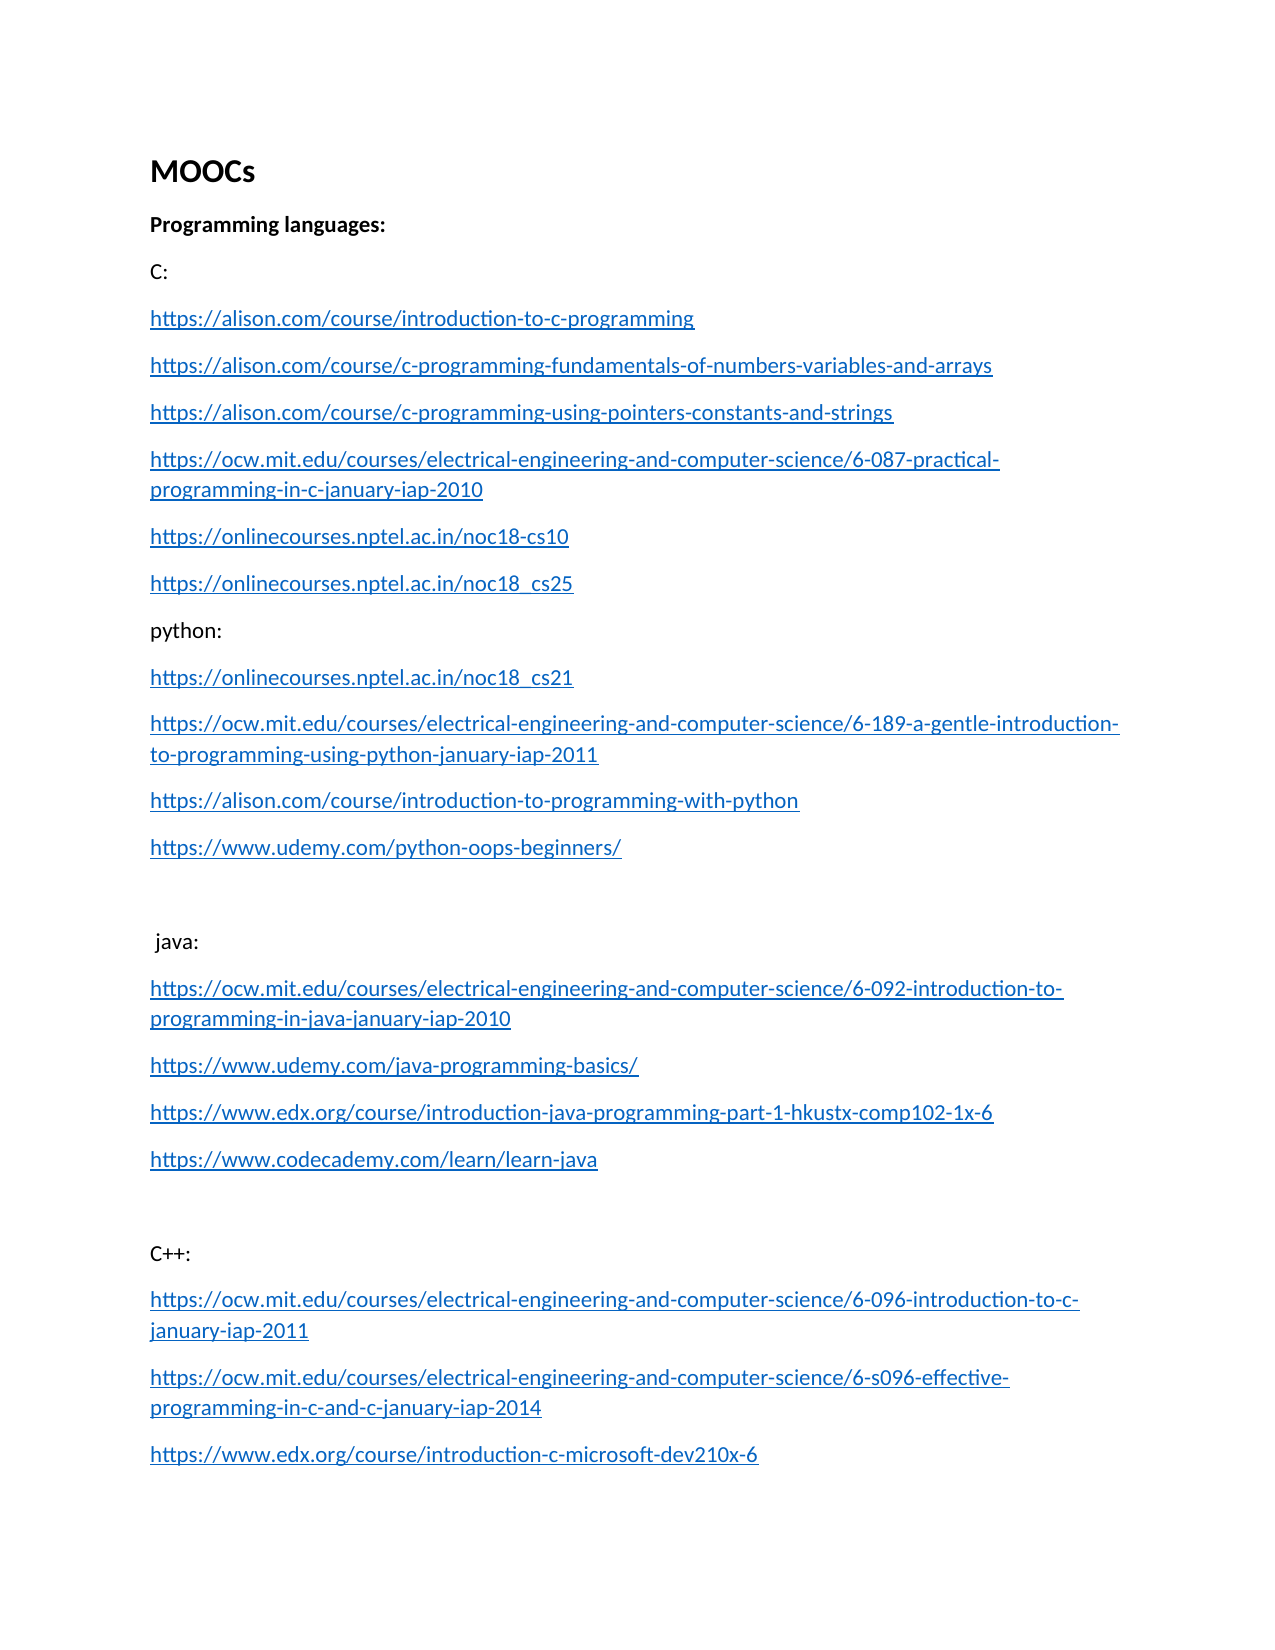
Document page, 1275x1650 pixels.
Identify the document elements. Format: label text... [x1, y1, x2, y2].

text https://onlinecourses.nptel.ac.in/noc18_cs21 [150, 663, 1125, 691]
text https://ocw.mit.edu/courses/electrical-engineering-and-computer-science/6-087-practical-programming-in-c-january-iap-2010 [150, 445, 1125, 503]
text java: [150, 927, 1125, 955]
text https://ocw.mit.edu/courses/electrical-engineering-and-computer-science/6-096-introduction-to-c-january-iap-2011 [150, 1286, 1125, 1344]
text https://www.udemy.com/python-oops-beginners/ [150, 833, 1125, 862]
text Programming languages: [150, 211, 1125, 239]
text https://ocw.mit.edu/courses/electrical-engineering-and-computer-science/6-s096-effective-programming-in-c-and-c-january-iap-2014 [150, 1363, 1125, 1421]
text https://ocw.mit.edu/courses/electrical-engineering-and-computer-science/6-189-a-gentle-introduction-to-programming-using-python-january-iap-2011 [150, 709, 1125, 768]
text https://alison.com/course/c-programming-using-pointers-constants-and-strings [150, 398, 1125, 426]
text C++: [150, 1239, 1125, 1267]
text https://www.edx.org/course/introduction-java-programming-part-1-hkustx-comp102-1x-6 [150, 1098, 1125, 1126]
text https://www.udemy.com/java-programming-basics/ [150, 1051, 1125, 1079]
text https://alison.com/course/introduction-to-c-programming [150, 304, 1125, 332]
text https://www.codecademy.com/learn/learn-java [150, 1145, 1125, 1173]
text https://alison.com/course/introduction-to-programming-with-python [150, 787, 1125, 815]
text python: [150, 616, 1125, 644]
text C: [150, 257, 1125, 286]
text https://onlinecourses.nptel.ac.in/noc18-cs10 [150, 522, 1125, 550]
text https://onlinecourses.nptel.ac.in/noc18_cs25 [150, 569, 1125, 597]
text https://www.edx.org/course/introduction-c-microsoft-dev210x-6 [150, 1440, 1125, 1468]
text https://alison.com/course/c-programming-fundamentals-of-numbers-variables-and-arrays [150, 351, 1125, 379]
text https://ocw.mit.edu/courses/electrical-engineering-and-computer-science/6-092-introduction-to-programming-in-java-january-iap-2010 [150, 974, 1125, 1032]
text MOOCs [150, 150, 1125, 191]
